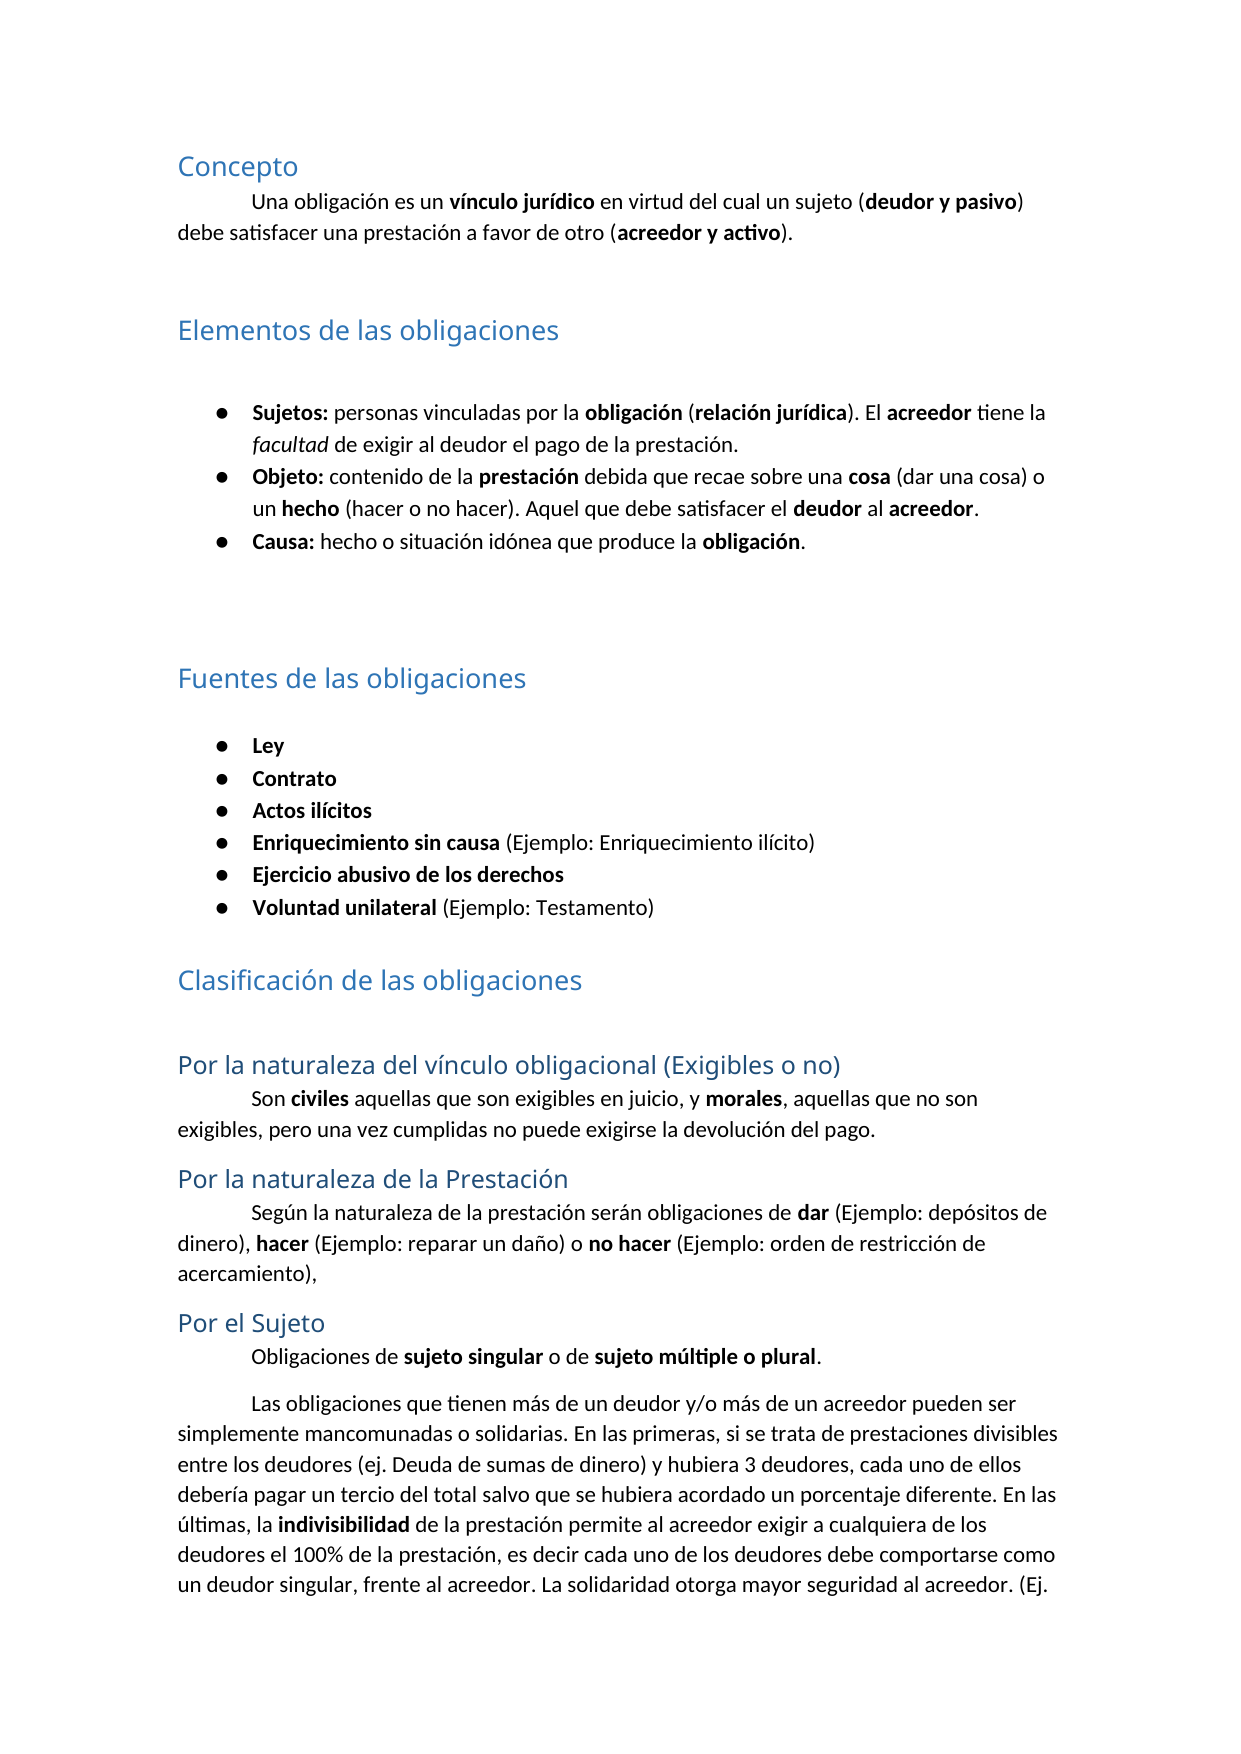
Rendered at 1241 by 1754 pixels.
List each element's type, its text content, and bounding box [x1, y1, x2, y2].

list Voluntad unilateral (Ejemplo: Testamento) [215, 893, 1063, 921]
subtitle Concepto [177, 148, 1063, 184]
list Sujetos: personas vinculadas por la obligación (relación jurídica). El acreedor tiene la facultad de exigir al deudor el pago de la prestación. [215, 398, 1063, 458]
list Ley [215, 732, 1063, 760]
text Según la naturaleza de la prestación serán obligaciones de dar (Ejemplo: depósitos de dinero), hacer (Ejemplo: reparar un daño) o no hacer (Ejemplo: orden de restricción de acercamiento), [177, 1198, 1063, 1287]
text Obligaciones de sujeto singular o de sujeto múltiple o plural. [177, 1342, 1063, 1371]
text Una obligación es un vínculo jurídico en virtud del cual un sujeto (deudor y pasivo) debe satisfacer una prestación a favor de otro (acreedor y activo). [177, 187, 1063, 246]
subtitle Por la naturaleza del vínculo obligacional (Exigibles o no) [177, 1048, 1063, 1082]
list Causa: hecho o situación idónea que produce la obligación. [215, 527, 1063, 555]
list Actos ilícitos [215, 796, 1063, 824]
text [177, 1389, 1063, 1599]
list Objeto: contenido de la prestación debida que recae sobre una cosa (dar una cosa) o un hecho (hacer o no hacer). Aquel que debe satisfacer el deudor al acreedor. [215, 462, 1063, 523]
subtitle Clasificación de las obligaciones [177, 961, 1063, 998]
list Enriquecimiento sin causa (Ejemplo: Enriquecimiento ilícito) [215, 828, 1063, 856]
subtitle Por el Sujeto [177, 1306, 1063, 1340]
text Son civiles aquellas que son exigibles en juicio, y morales, aquellas que no son exigibles, pero una vez cumplidas no puede exigirse la devolución del pago. [177, 1084, 1063, 1143]
subtitle Elementos de las obligaciones [177, 311, 1063, 348]
list Ejercicio abusivo de los derechos [215, 860, 1063, 888]
list Contrato [215, 764, 1063, 792]
subtitle Por la naturaleza de la Prestación [177, 1162, 1063, 1196]
subtitle Fuentes de las obligaciones [177, 660, 1063, 697]
